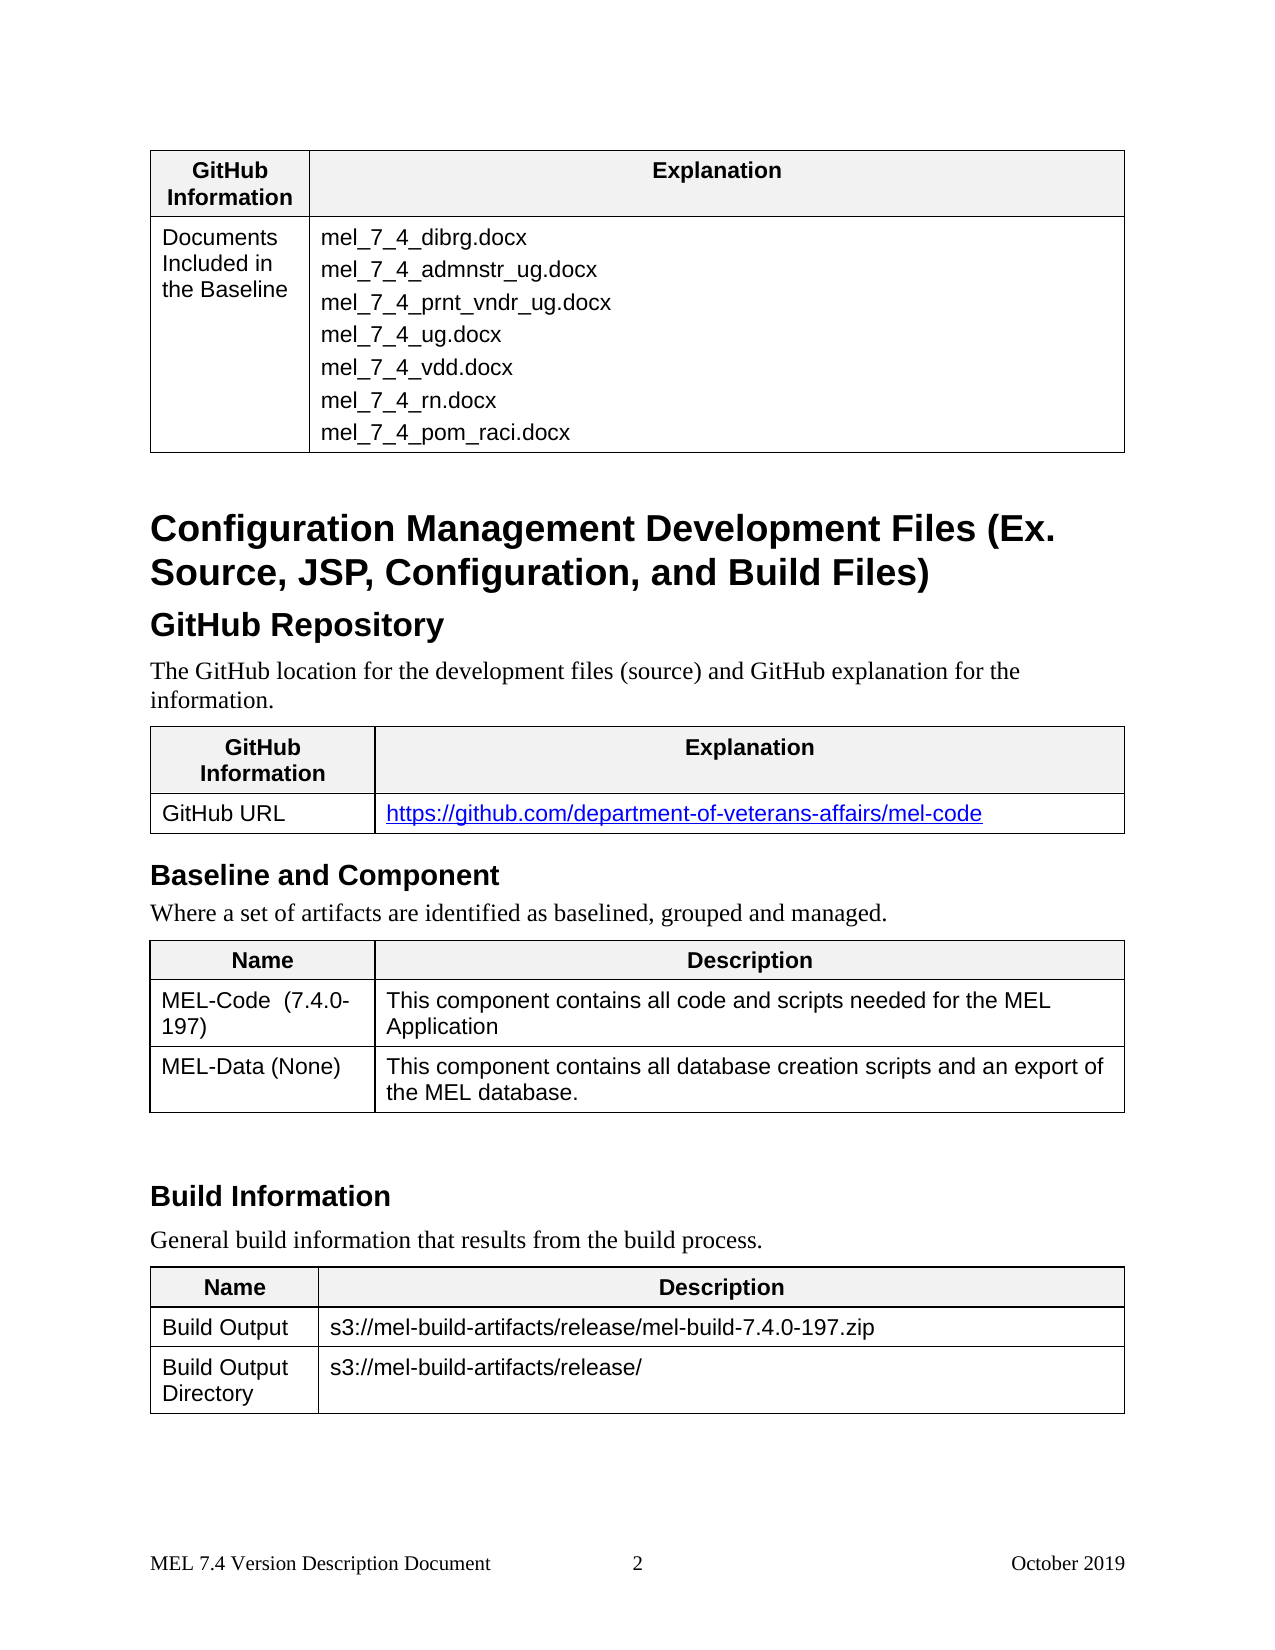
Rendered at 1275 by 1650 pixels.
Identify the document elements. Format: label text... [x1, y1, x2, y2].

table_header Name [151, 1268, 318, 1306]
table_cell Documents Included in the Baseline [151, 217, 309, 452]
subtitle Baseline and Component [150, 858, 1125, 892]
table_cell mel_7_4_dibrg.docx mel_7_4_admnstr_ug.docx mel_7_4_prnt_vndr_ug.docx mel_7_4_ug.docx mel_7_4_vdd.docx mel_7_4_rn.docx mel_7_4_pom_raci.docx [310, 217, 1124, 452]
subtitle Configuration Management Development Files (Ex. Source, JSP, Configuration, and Build Files) [150, 507, 1125, 593]
table_cell Build Output Directory [151, 1347, 318, 1412]
table_header Explanation [376, 727, 1124, 792]
text The GitHub location for the development files (source) and GitHub explanation for the information. [150, 656, 1125, 714]
table_cell MEL-Code (7.4.0-197) [151, 980, 374, 1046]
table_header Description [376, 941, 1124, 979]
table_cell GitHub URL [151, 794, 374, 832]
text General build information that results from the build process. [150, 1225, 1125, 1254]
table_header GitHub Information [151, 727, 374, 792]
table_cell This component contains all code and scripts needed for the MEL Application [376, 980, 1124, 1046]
table_cell MEL-Data (None) [151, 1047, 374, 1112]
table_cell This component contains all database creation scripts and an export of the MEL database. [376, 1047, 1124, 1112]
subtitle GitHub Repository [150, 605, 1125, 644]
table_cell s3://mel-build-artifacts/release/mel-build-7.4.0-197.zip [319, 1308, 1124, 1346]
table_header GitHub Information [151, 151, 309, 216]
text Where a set of artifacts are identified as baselined, grouped and managed. [150, 898, 1125, 927]
table_header Description [319, 1268, 1124, 1306]
table_cell https://github.com/department-of-veterans-affairs/mel-code [376, 794, 1124, 832]
table_cell s3://mel-build-artifacts/release/ [319, 1347, 1124, 1412]
table_cell Build Output [151, 1308, 318, 1346]
table_header Explanation [310, 151, 1124, 216]
table_header Name [151, 941, 374, 979]
subtitle Build Information [150, 1179, 1125, 1213]
